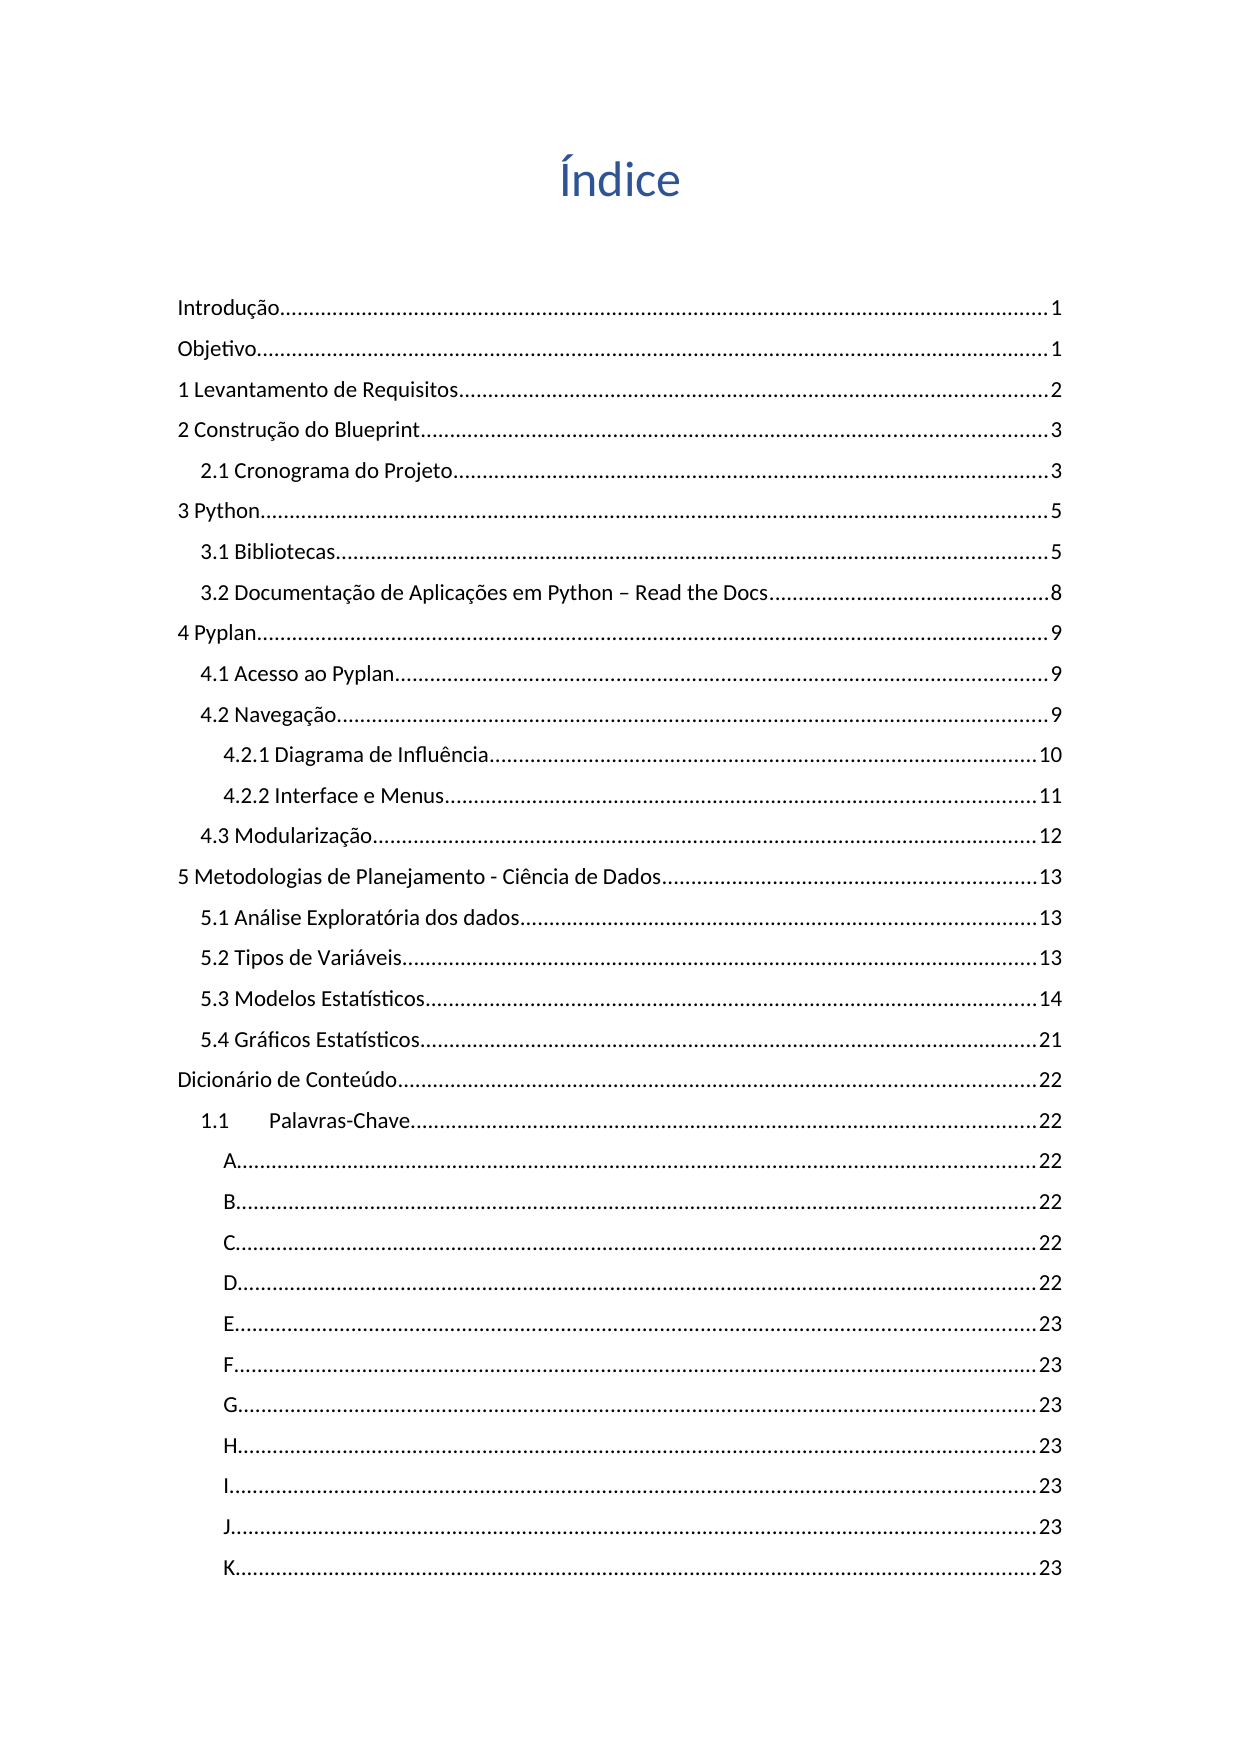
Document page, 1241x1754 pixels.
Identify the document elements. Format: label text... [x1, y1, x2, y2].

text Índice [177, 148, 1063, 209]
